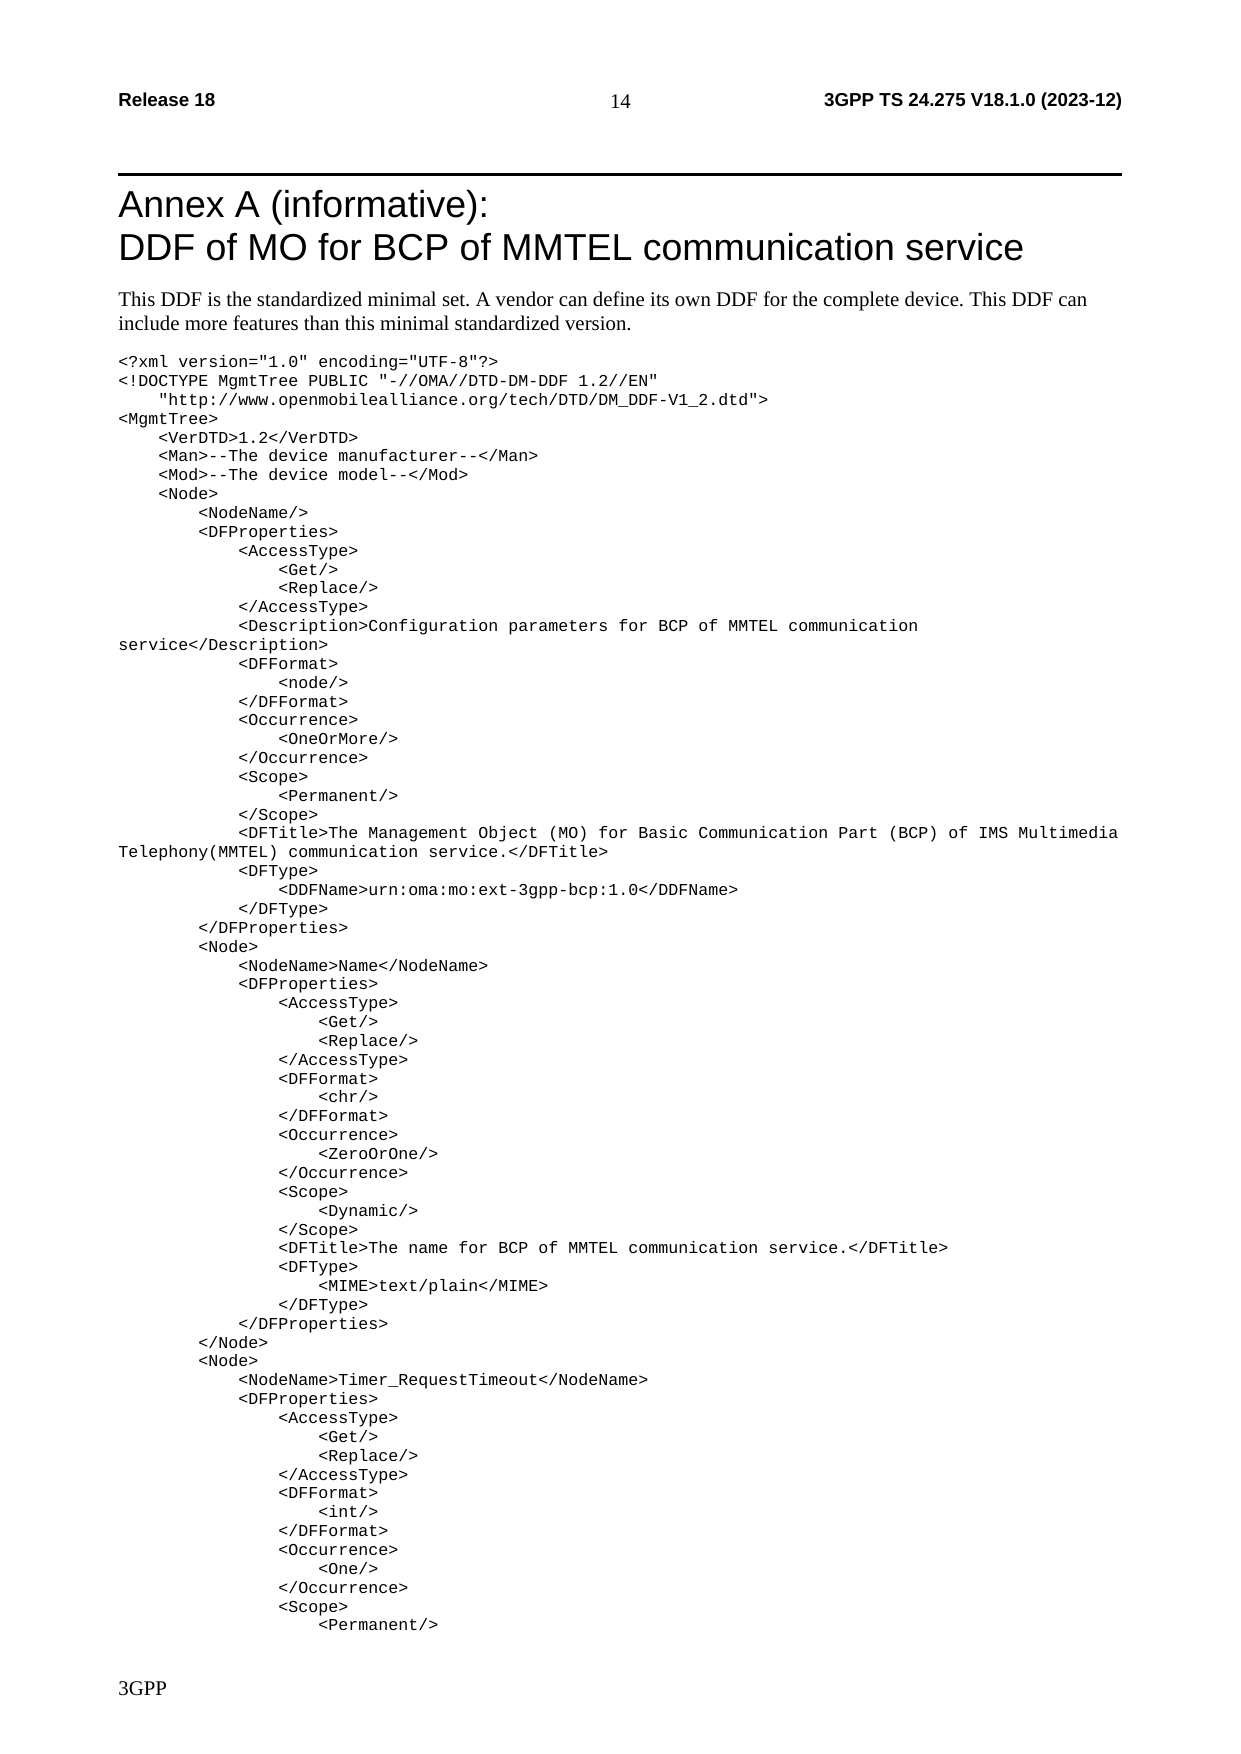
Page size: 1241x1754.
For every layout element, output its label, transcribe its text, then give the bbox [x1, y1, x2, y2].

text <Description>Configuration parameters for BCP of MMTEL communication service</Description> [118, 618, 1122, 655]
text <int/> [118, 1504, 1122, 1523]
text </Scope> [118, 806, 1122, 825]
text </DFProperties> [118, 919, 1122, 938]
text <Replace/> [118, 1447, 1122, 1466]
text </DFProperties> [118, 1315, 1122, 1334]
text This DDF is the standardized minimal set. A vendor can define its own DDF for the complete device. This DDF can include more features than this minimal standardized version. [118, 287, 1122, 335]
text <OneOrMore/> [118, 731, 1122, 750]
text <VerDTD>1.2</VerDTD> [118, 429, 1122, 448]
text <DFProperties> [118, 976, 1122, 995]
text <Occurrence> [118, 1542, 1122, 1560]
text <Permanent/> [118, 787, 1122, 806]
text <Node> [118, 1353, 1122, 1372]
text <Dynamic/> [118, 1202, 1122, 1221]
text <Replace/> [118, 1032, 1122, 1051]
text <Replace/> [118, 580, 1122, 599]
text <AccessType> [118, 995, 1122, 1014]
text <AccessType> [118, 542, 1122, 561]
text </Scope> [118, 1221, 1122, 1240]
text <Permanent/> [118, 1617, 1122, 1636]
text </DFType> [118, 901, 1122, 919]
text <Get/> [118, 561, 1122, 580]
text <DFFormat> [118, 655, 1122, 674]
text <Node> [118, 938, 1122, 957]
text <Scope> [118, 1598, 1122, 1617]
text <Man>--The device manufacturer--</Man> [118, 448, 1122, 467]
text <One/> [118, 1560, 1122, 1579]
text <NodeName>Timer_RequestTimeout</NodeName> [118, 1372, 1122, 1391]
text </Occurrence> [118, 1164, 1122, 1183]
text </Occurrence> [118, 1579, 1122, 1598]
text <DFType> [118, 1259, 1122, 1278]
text <NodeName>Name</NodeName> [118, 957, 1122, 976]
text <DFTitle>The name for BCP of MMTEL communication service.</DFTitle> [118, 1240, 1122, 1259]
text <chr/> [118, 1089, 1122, 1108]
text <DFTitle>The Management Object (MO) for Basic Communication Part (BCP) of IMS Multimedia Telephony(MMTEL) communication service.</DFTitle> [118, 825, 1122, 863]
subtitle Annex A (informative): DDF of MO for BCP of MMTEL communication service [118, 176, 1122, 268]
text <Scope> [118, 768, 1122, 787]
text <MgmtTree> [118, 410, 1122, 429]
text </DFFormat> [118, 1523, 1122, 1542]
text <Occurrence> [118, 712, 1122, 731]
text </DFFormat> [118, 693, 1122, 712]
text <Occurrence> [118, 1127, 1122, 1146]
text <Scope> [118, 1183, 1122, 1202]
text <DDFName>urn:oma:mo:ext-3gpp-bcp:1.0</DDFName> [118, 882, 1122, 901]
text <DFFormat> [118, 1485, 1122, 1504]
text </DFFormat> [118, 1108, 1122, 1127]
text <Mod>--The device model--</Mod> [118, 467, 1122, 486]
text <AccessType> [118, 1409, 1122, 1428]
text </AccessType> [118, 599, 1122, 618]
text <DFFormat> [118, 1070, 1122, 1089]
text <node/> [118, 674, 1122, 693]
text <NodeName/> [118, 504, 1122, 523]
text "http://www.openmobilealliance.org/tech/DTD/DM_DDF-V1_2.dtd"> [118, 391, 1122, 410]
text </AccessType> [118, 1466, 1122, 1485]
text </AccessType> [118, 1051, 1122, 1070]
text <MIME>text/plain</MIME> [118, 1278, 1122, 1296]
text </Occurrence> [118, 750, 1122, 768]
text <DFType> [118, 863, 1122, 882]
text </DFType> [118, 1296, 1122, 1315]
text <Get/> [118, 1428, 1122, 1447]
text <Get/> [118, 1014, 1122, 1032]
text <?xml version="1.0" encoding="UTF-8"?> [118, 354, 1122, 373]
text <Node> [118, 486, 1122, 504]
text <DFProperties> [118, 1391, 1122, 1409]
text <!DOCTYPE MgmtTree PUBLIC "-//OMA//DTD-DM-DDF 1.2//EN" [118, 373, 1122, 391]
text <ZeroOrOne/> [118, 1146, 1122, 1164]
text </Node> [118, 1334, 1122, 1353]
text <DFProperties> [118, 523, 1122, 542]
